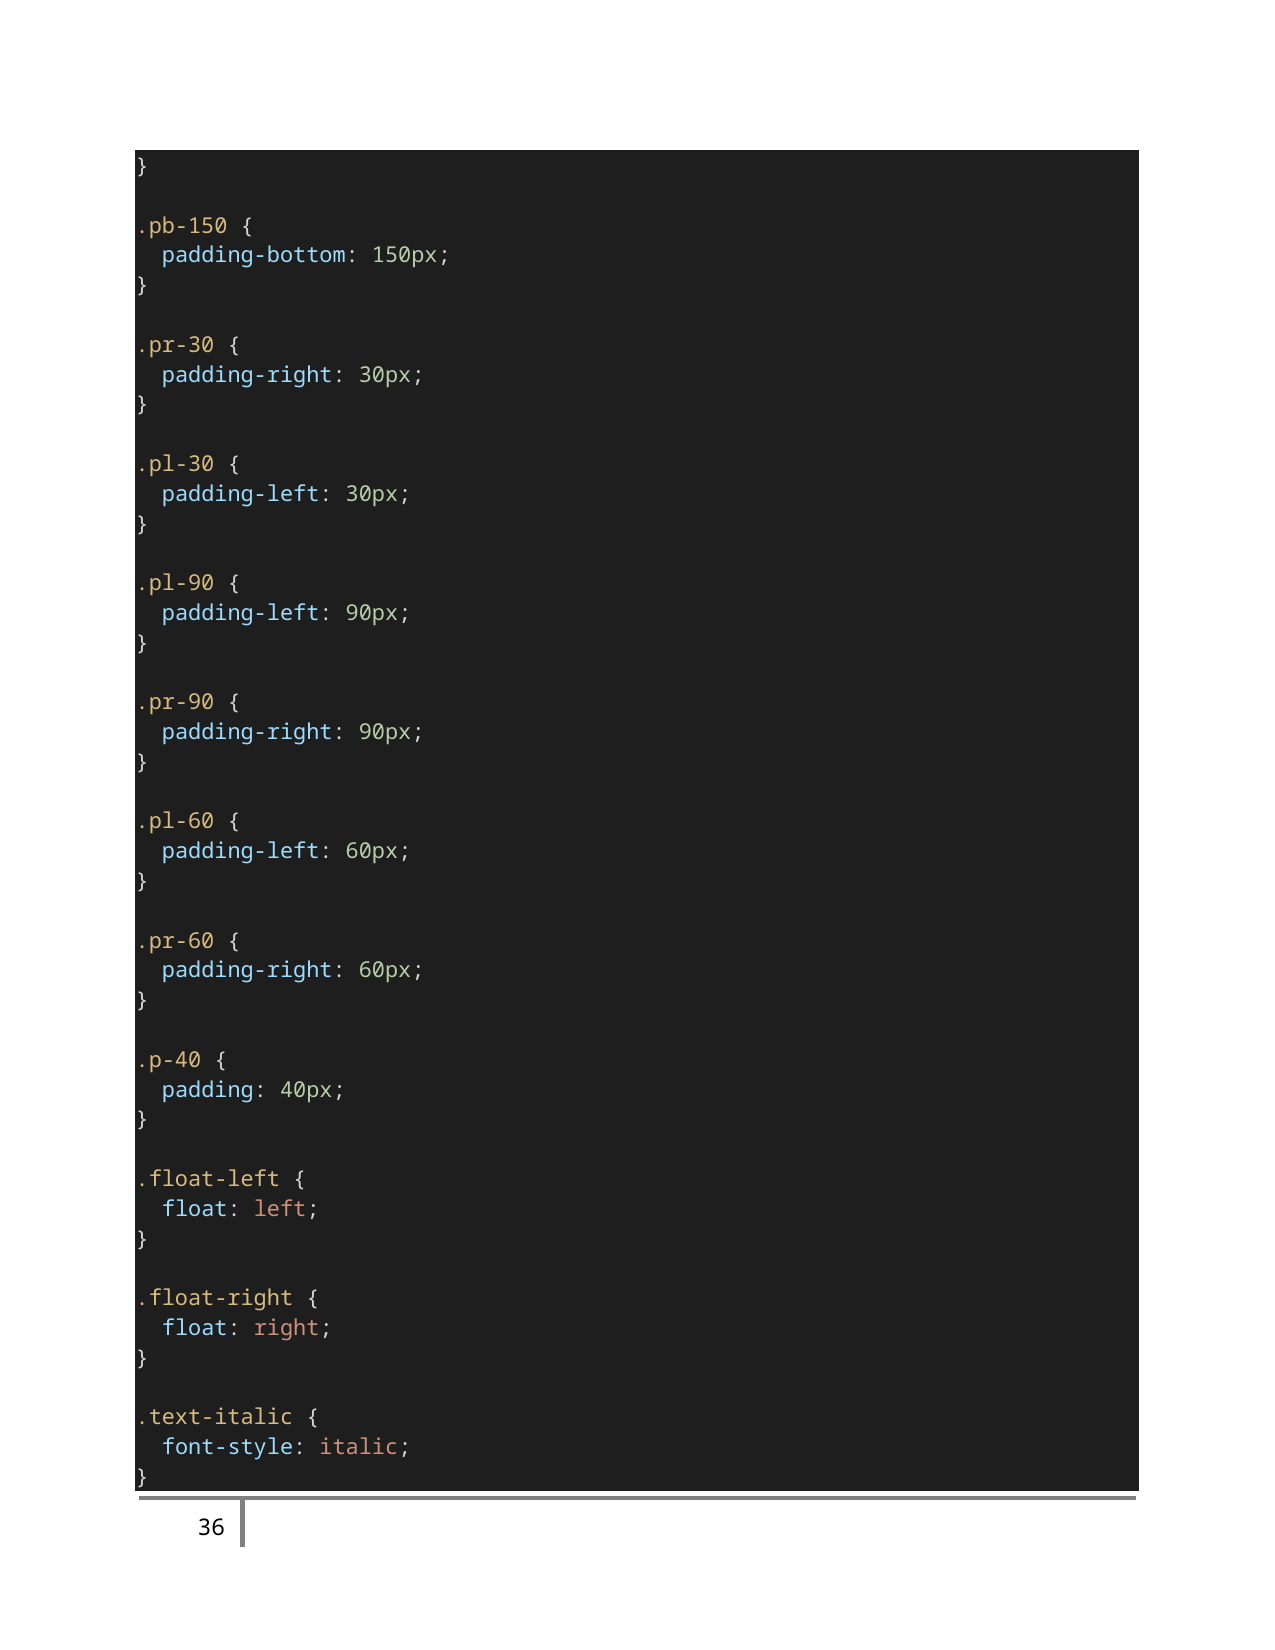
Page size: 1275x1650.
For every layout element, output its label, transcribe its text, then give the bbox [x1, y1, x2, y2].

text } [135, 627, 1139, 656]
text padding-bottom: 150px; [135, 239, 1139, 269]
text .pl-90 { [135, 567, 1139, 597]
text padding-right: 90px; [135, 716, 1139, 746]
text } [135, 984, 1139, 1014]
text .pr-30 { [135, 329, 1139, 358]
text .pb-150 { [135, 209, 1139, 239]
text } [135, 269, 1139, 299]
text float: left; [135, 1193, 1139, 1222]
text .float-right { [135, 1282, 1139, 1312]
text } [135, 1103, 1139, 1133]
text } [135, 865, 1139, 895]
text } [135, 1342, 1139, 1371]
text .pl-60 { [135, 805, 1139, 835]
text .pr-90 { [135, 686, 1139, 716]
text padding: 40px; [135, 1073, 1139, 1103]
text font-style: italic; [135, 1431, 1139, 1461]
text .pr-60 { [135, 924, 1139, 954]
text padding-right: 60px; [135, 954, 1139, 984]
text .text-italic { [135, 1401, 1139, 1431]
text } [135, 388, 1139, 418]
text } [135, 1222, 1139, 1252]
text } [135, 746, 1139, 776]
text float: right; [135, 1312, 1139, 1342]
text padding-right: 30px; [135, 358, 1139, 388]
text } [135, 1461, 1139, 1491]
text padding-left: 90px; [135, 597, 1139, 627]
text } [135, 507, 1139, 537]
text .pl-30 { [135, 448, 1139, 478]
text } [135, 150, 1139, 180]
text padding-left: 60px; [135, 835, 1139, 865]
text .p-40 { [135, 1044, 1139, 1073]
text padding-left: 30px; [135, 478, 1139, 507]
text .float-left { [135, 1163, 1139, 1193]
